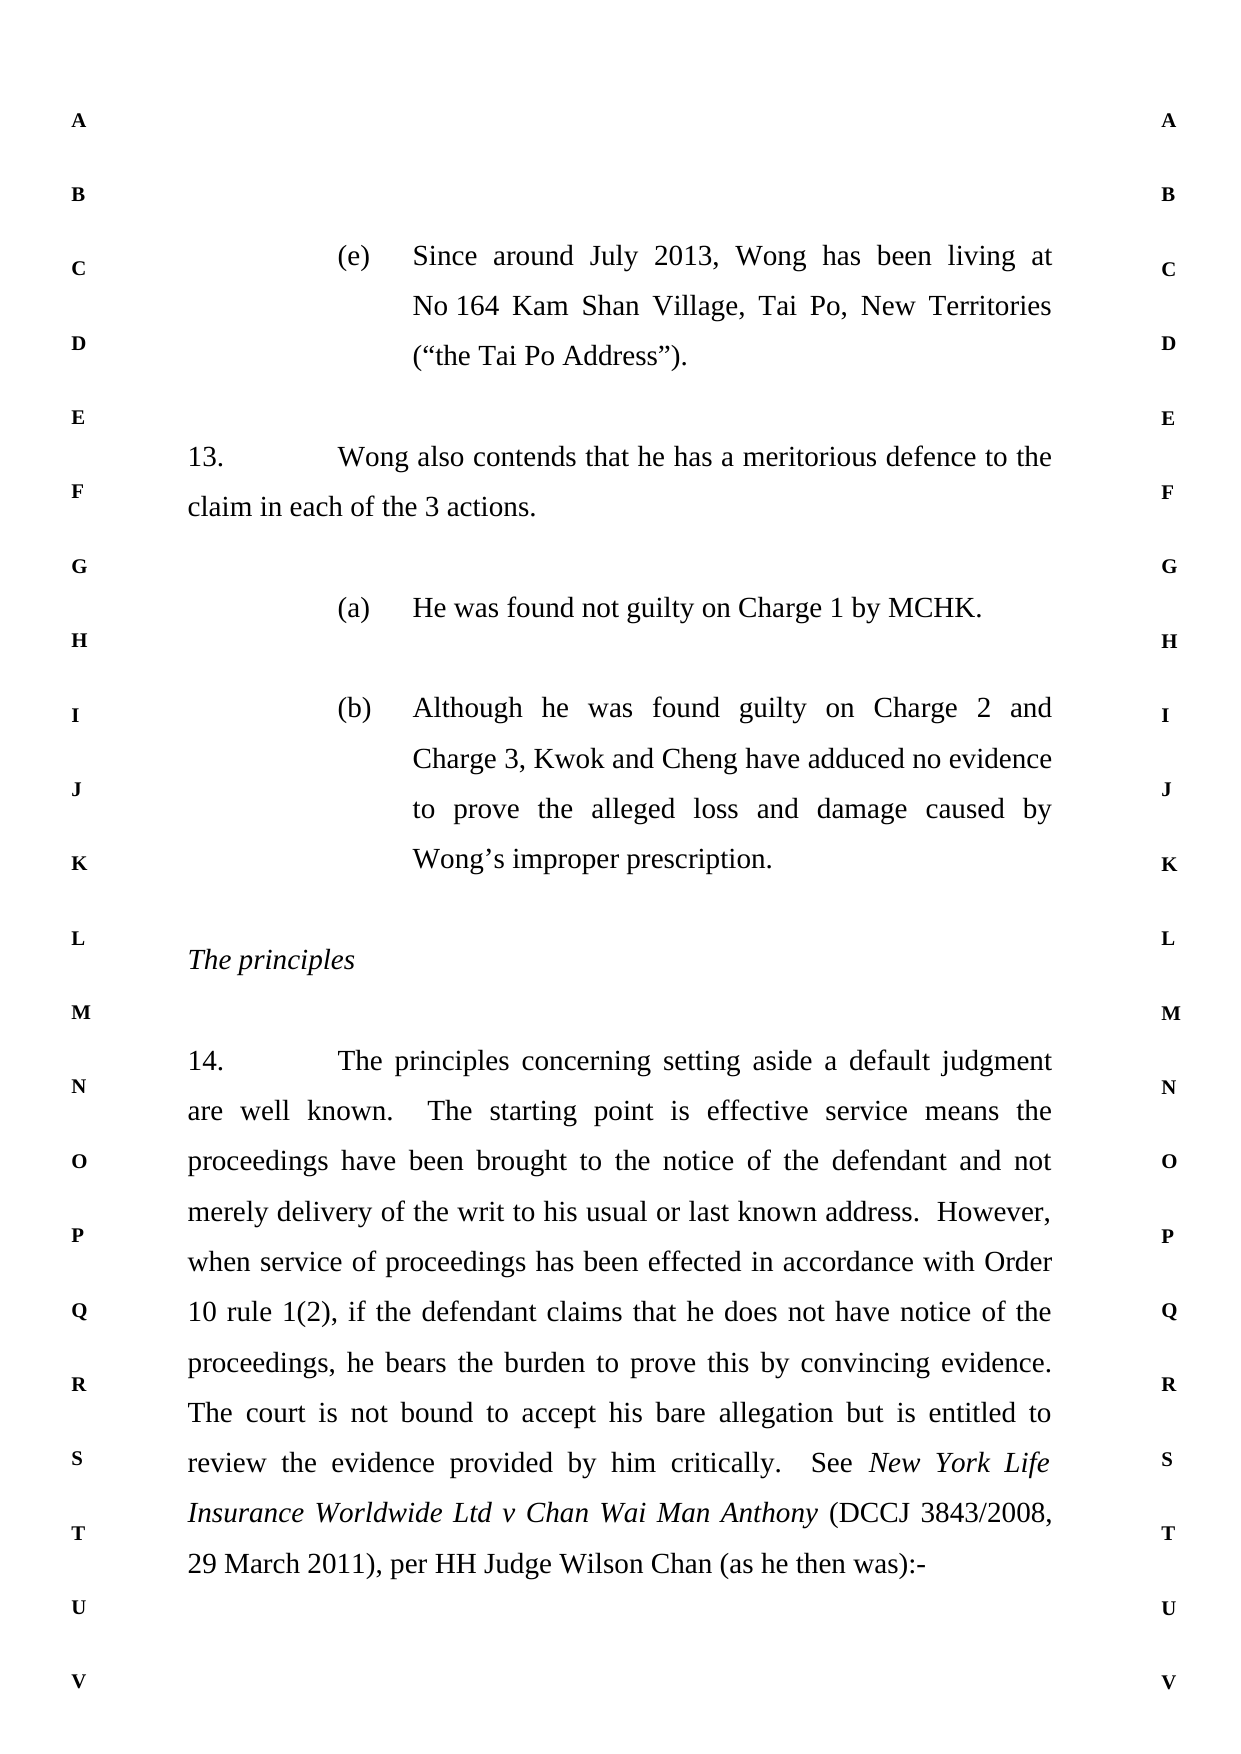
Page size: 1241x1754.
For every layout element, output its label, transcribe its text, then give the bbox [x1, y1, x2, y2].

text The principles [187, 942, 1053, 976]
list The principles concerning setting aside a default judgment are well known. The starting point is effective service means the proceedings have been brought to the notice of the defendant and not merely delivery of the writ to his usual or last known address. However, when service of proceedings has been effected in accordance with Order 10 rule 1(2), if the defendant claims that he does not have notice of the proceedings, he bears the burden to prove this by convincing evidence. The court is not bound to accept his bare allegation but is entitled to review the evidence provided by him critically. See New York Life Insurance Worldwide Ltd v Chan Wai Man Anthony (DCCJ 3843/2008, 29 March 2011), per HH Judge Wilson Chan (as he then was):- [187, 1043, 1053, 1579]
list Although he was found guilty on Charge 2 and Charge 3, Kwok and Cheng have adduced no evidence to prove the alleged loss and damage caused by Wong’s improper prescription. [337, 691, 1053, 875]
list He was found not guilty on Charge 1 by MCHK. [337, 590, 1053, 623]
list Wong also contends that he has a meritorious defence to the claim in each of the 3 actions. [187, 439, 1053, 523]
list Since around July 2013, Wong has been living at No 164 Kam Shan Village, Tai Po, New Territories (“the Tai Po Address”). [337, 238, 1053, 372]
